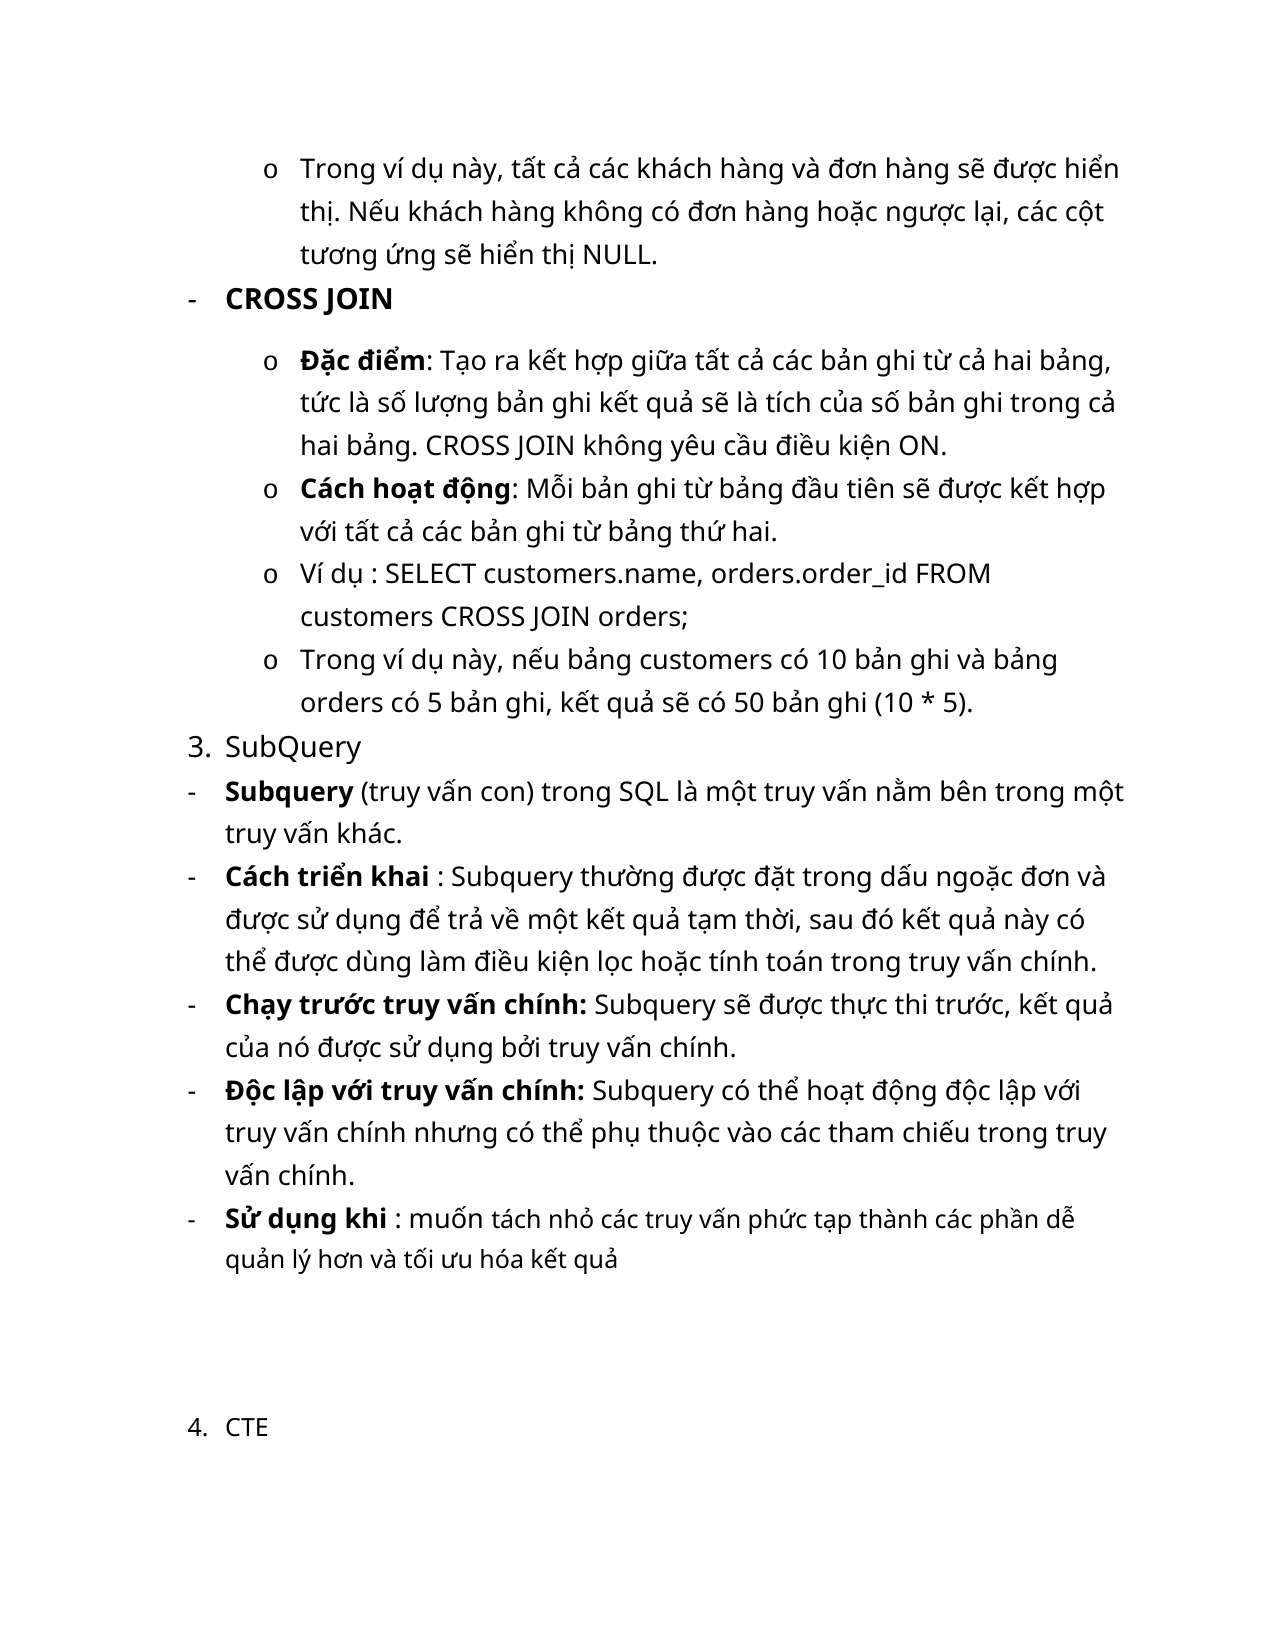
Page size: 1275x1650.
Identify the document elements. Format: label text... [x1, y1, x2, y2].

list Subquery (truy vấn con) trong SQL là một truy vấn nằm bên trong một truy vấn khác. [187, 772, 1125, 852]
list Ví dụ : SELECT customers.name, orders.order_id FROM customers CROSS JOIN orders; [262, 555, 1125, 635]
list Sử dụng khi : muốn tách nhỏ các truy vấn phức tạp thành các phần dễ quản lý hơn và tối ưu hóa kết quả [187, 1199, 1125, 1276]
list Cách triển khai : Subquery thường được đặt trong dấu ngoặc đơn và được sử dụng để trả về một kết quả tạm thời, sau đó kết quả này có thể được dùng làm điều kiện lọc hoặc tính toán trong truy vấn chính. [187, 857, 1125, 980]
list Đặc điểm: Tạo ra kết hợp giữa tất cả các bản ghi từ cả hai bảng, tức là số lượng bản ghi kết quả sẽ là tích của số bản ghi trong cả hai bảng. CROSS JOIN không yêu cầu điều kiện ON. [262, 341, 1125, 463]
list Trong ví dụ này, nếu bảng customers có 10 bản ghi và bảng orders có 5 bản ghi, kết quả sẽ có 50 bản ghi (10 * 5). [262, 641, 1125, 720]
list CROSS JOIN [187, 278, 1125, 318]
list Chạy trước truy vấn chính: Subquery sẽ được thực thi trước, kết quả của nó được sử dụng bởi truy vấn chính. [187, 986, 1125, 1065]
list Độc lập với truy vấn chính: Subquery có thể hoạt động độc lập với truy vấn chính nhưng có thể phụ thuộc vào các tham chiếu trong truy vấn chính. [187, 1071, 1125, 1193]
list SubQuery [187, 726, 1125, 766]
list Trong ví dụ này, tất cả các khách hàng và đơn hàng sẽ được hiển thị. Nếu khách hàng không có đơn hàng hoặc ngược lại, các cột tương ứng sẽ hiển thị NULL. [262, 150, 1125, 272]
list Cách hoạt động: Mỗi bản ghi từ bảng đầu tiên sẽ được kết hợp với tất cả các bản ghi từ bảng thứ hai. [262, 469, 1125, 549]
list CTE [187, 1410, 1125, 1444]
